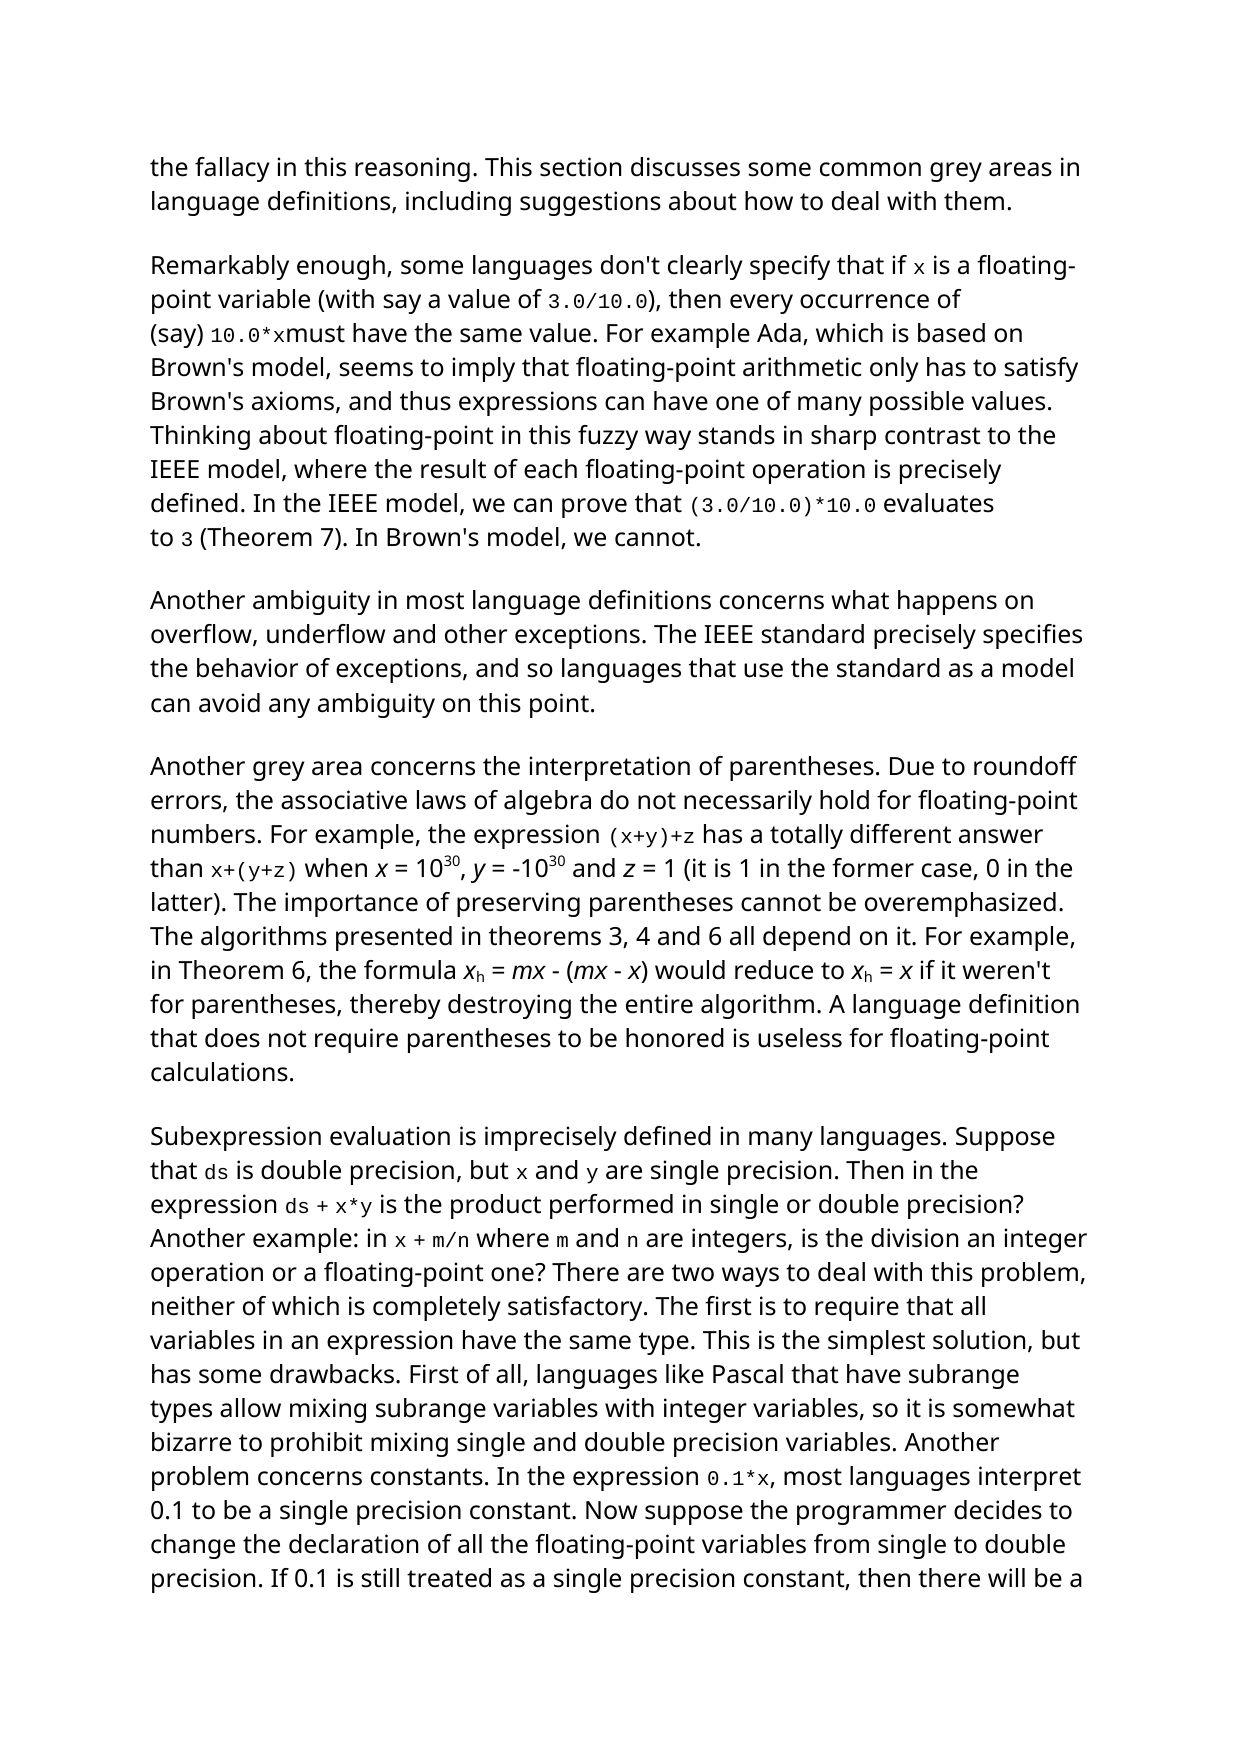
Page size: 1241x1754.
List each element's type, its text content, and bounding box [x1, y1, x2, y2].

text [150, 150, 1090, 218]
text Remarkably enough, some languages don't clearly specify that if x is a floating-point variable (with say a value of 3.0/10.0), then every occurrence of (say) 10.0*xmust have the same value. For example Ada, which is based on Brown's model, seems to imply that floating-point arithmetic only has to satisfy Brown's axioms, and thus expressions can have one of many possible values. Thinking about floating-point in this fuzzy way stands in sharp contrast to the IEEE model, where the result of each floating-point operation is precisely defined. In the IEEE model, we can prove that (3.0/10.0)*10.0 evaluates to 3 (Theorem 7). In Brown's model, we cannot. [150, 247, 1090, 554]
text Another grey area concerns the interpretation of parentheses. Due to roundoff errors, the associative laws of algebra do not necessarily hold for floating-point numbers. For example, the expression (x+y)+z has a totally different answer than x+(y+z) when x = 1030, y = -1030 and z = 1 (it is 1 in the former case, 0 in the latter). The importance of preserving parentheses cannot be overemphasized. The algorithms presented in theorems 3, 4 and 6 all depend on it. For example, in Theorem 6, the formula xh = mx - (mx - x) would reduce to xh = x if it weren't for parentheses, thereby destroying the entire algorithm. A language definition that does not require parentheses to be honored is useless for floating-point calculations. [150, 748, 1090, 1089]
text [150, 1118, 1090, 1595]
text Another ambiguity in most language definitions concerns what happens on overflow, underflow and other exceptions. The IEEE standard precisely specifies the behavior of exceptions, and so languages that use the standard as a model can avoid any ambiguity on this point. [150, 583, 1090, 719]
